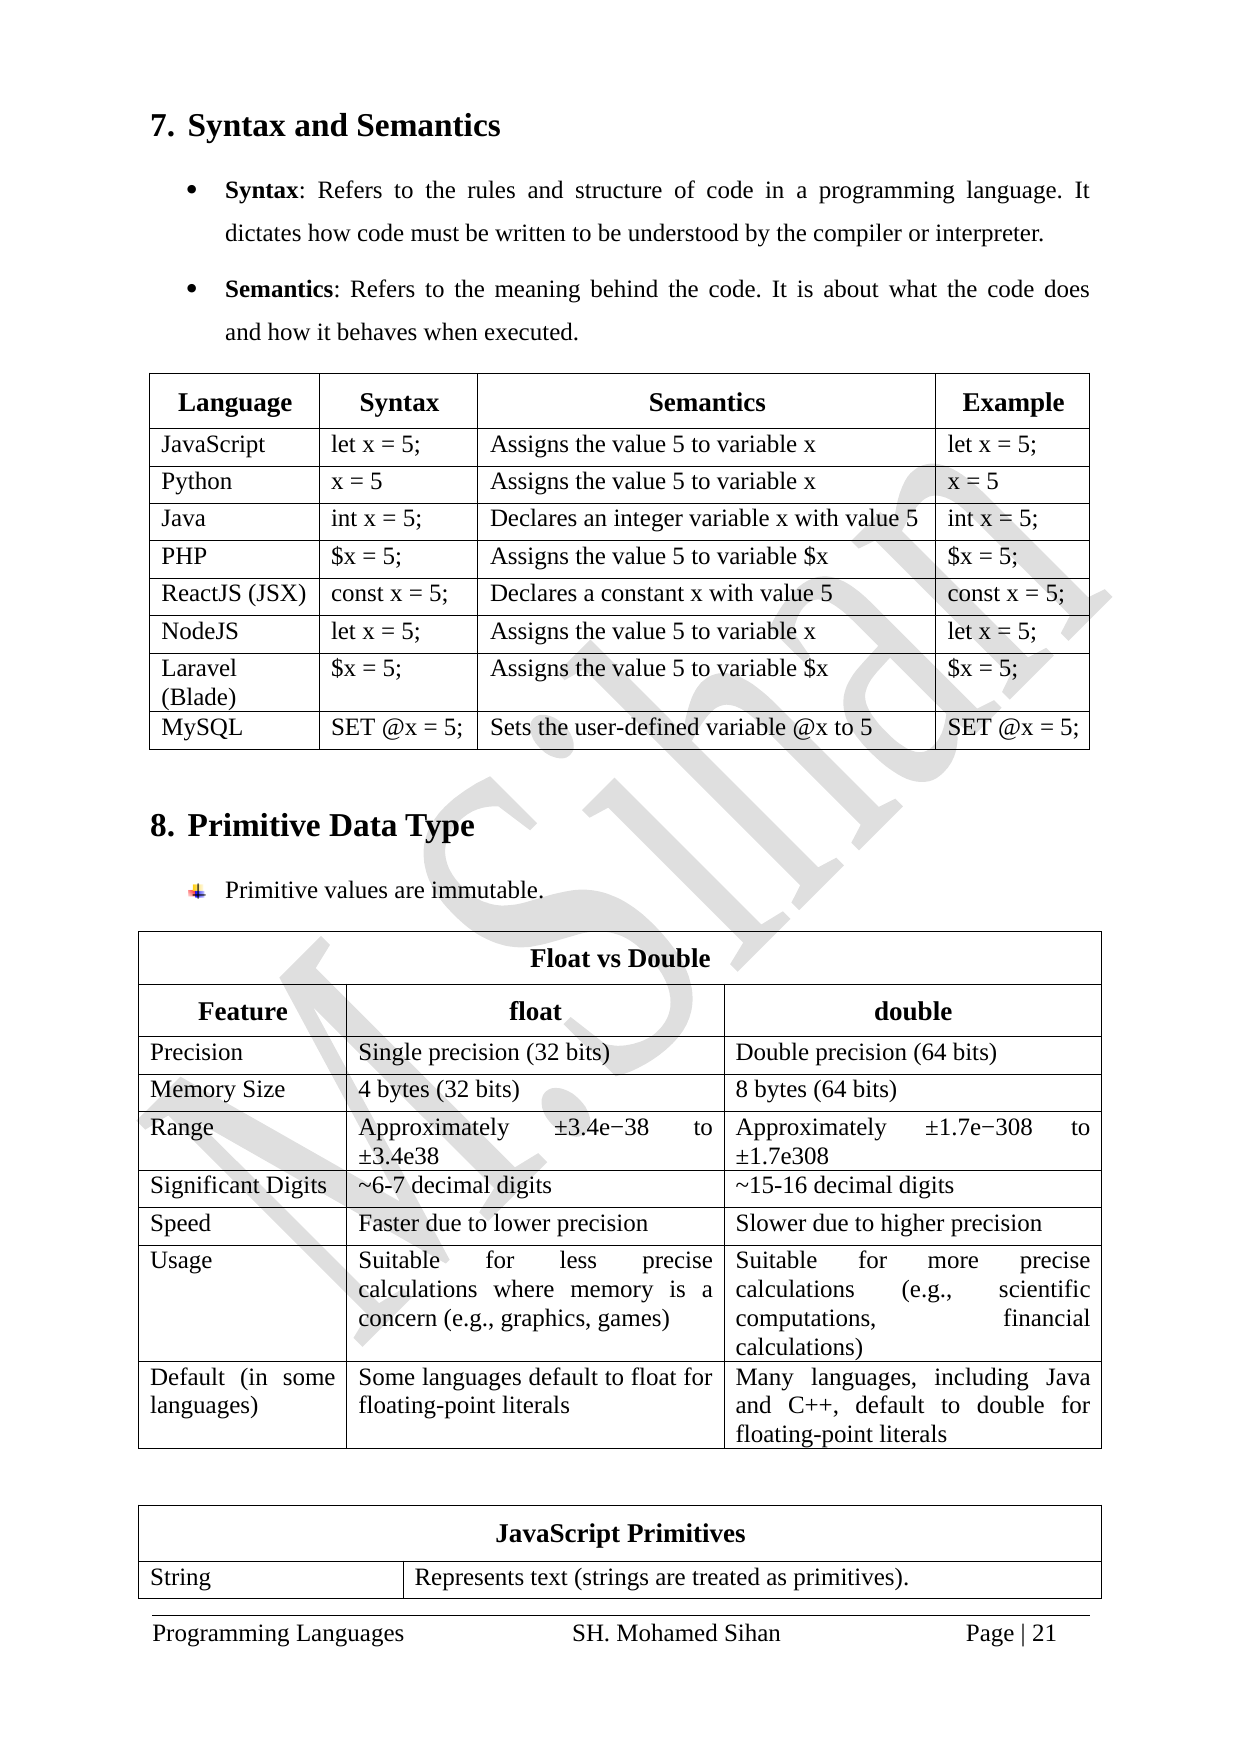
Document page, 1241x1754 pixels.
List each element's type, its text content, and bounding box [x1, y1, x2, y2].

table_cell $x = 5; [320, 654, 477, 711]
table_cell Java [150, 504, 319, 540]
table_header Example [936, 374, 1089, 428]
table_cell x = 5 [320, 467, 477, 503]
table_cell Assigns the value 5 to variable x [478, 616, 935, 653]
table_cell Precision [139, 1037, 346, 1073]
table_cell NodeJS [150, 616, 319, 653]
table_cell MySQL [150, 712, 319, 749]
table_cell Feature [139, 985, 346, 1036]
table_cell Sets the user-defined variable @x to 5 [478, 712, 935, 749]
list Syntax: Refers to the rules and structure of code in a programming language. It dictates how code must be written to be understood by the compiler or interpreter. [187, 175, 1090, 247]
table_cell Some languages default to float for floating-point literals [347, 1362, 724, 1448]
table_cell $x = 5; [936, 654, 1089, 711]
table_header Syntax [320, 374, 477, 428]
table_cell $x = 5; [936, 541, 1089, 578]
table_cell Range [139, 1112, 346, 1169]
table_cell Many languages, including Java and C++, default to double for floating-point literals [725, 1362, 1101, 1448]
table_header Semantics [478, 374, 935, 428]
table_cell let x = 5; [320, 429, 477, 466]
table_cell Memory Size [139, 1075, 346, 1111]
table_header Language [150, 374, 319, 428]
table_cell double [725, 985, 1101, 1036]
table_cell let x = 5; [936, 429, 1089, 466]
table_cell Default (in some languages) [139, 1362, 346, 1448]
table_cell const x = 5; [320, 579, 477, 615]
table_cell String [139, 1562, 403, 1598]
list Syntax and Semantics [150, 105, 1090, 143]
table_cell Suitable for less precise calculations where memory is a concern (e.g., graphics, games) [347, 1246, 724, 1361]
table_cell Laravel (Blade) [150, 654, 319, 711]
table_cell Double precision (64 bits) [725, 1037, 1101, 1073]
table_cell int x = 5; [320, 504, 477, 540]
table_cell $x = 5; [320, 541, 477, 578]
table_cell Declares a constant x with value 5 [478, 579, 935, 615]
table_cell ReactJS (JSX) [150, 579, 319, 615]
table_cell Single precision (32 bits) [347, 1037, 724, 1073]
table_cell Approximately ±1.7e−308 to ±1.7e308 [725, 1112, 1101, 1169]
table_cell Approximately ±3.4e−38 to ±3.4e38 [347, 1112, 724, 1169]
list Primitive Data Type [150, 805, 1090, 844]
table_cell 8 bytes (64 bits) [725, 1075, 1101, 1111]
table_cell let x = 5; [320, 616, 477, 653]
table_cell 4 bytes (32 bits) [347, 1075, 724, 1111]
table_cell ~15-16 decimal digits [725, 1171, 1101, 1207]
table_cell SET @x = 5; [936, 712, 1089, 749]
table_cell Represents text (strings are treated as primitives). [404, 1562, 1101, 1598]
table_cell int x = 5; [936, 504, 1089, 540]
table_cell Faster due to lower precision [347, 1208, 724, 1244]
table_cell JavaScript [150, 429, 319, 466]
table_cell ~6-7 decimal digits [347, 1171, 724, 1207]
table_cell Slower due to higher precision [725, 1208, 1101, 1244]
table_cell Python [150, 467, 319, 503]
table_cell Significant Digits [139, 1171, 346, 1207]
table_cell Declares an integer variable x with value 5 [478, 504, 935, 540]
table_cell PHP [150, 541, 319, 578]
table_cell Usage [139, 1246, 346, 1361]
table_cell Assigns the value 5 to variable $x [478, 541, 935, 578]
table_cell let x = 5; [936, 616, 1089, 653]
table_header JavaScript Primitives [139, 1506, 1101, 1561]
table_cell Suitable for more precise calculations (e.g., scientific computations, financial calculations) [725, 1246, 1101, 1361]
table_cell Assigns the value 5 to variable $x [478, 654, 935, 711]
table_cell SET @x = 5; [320, 712, 477, 749]
picture [188, 882, 206, 899]
table_cell Assigns the value 5 to variable x [478, 429, 935, 466]
table_header Float vs Double [139, 932, 1101, 983]
table_cell Speed [139, 1208, 346, 1244]
list Semantics: Refers to the meaning behind the code. It is about what the code does and how it behaves when executed. [187, 274, 1090, 346]
list Primitive values are immutable. [187, 875, 1090, 904]
table_cell const x = 5; [936, 579, 1089, 615]
table_cell float [347, 985, 724, 1036]
table_cell Assigns the value 5 to variable x [478, 467, 935, 503]
table_cell x = 5 [936, 467, 1089, 503]
